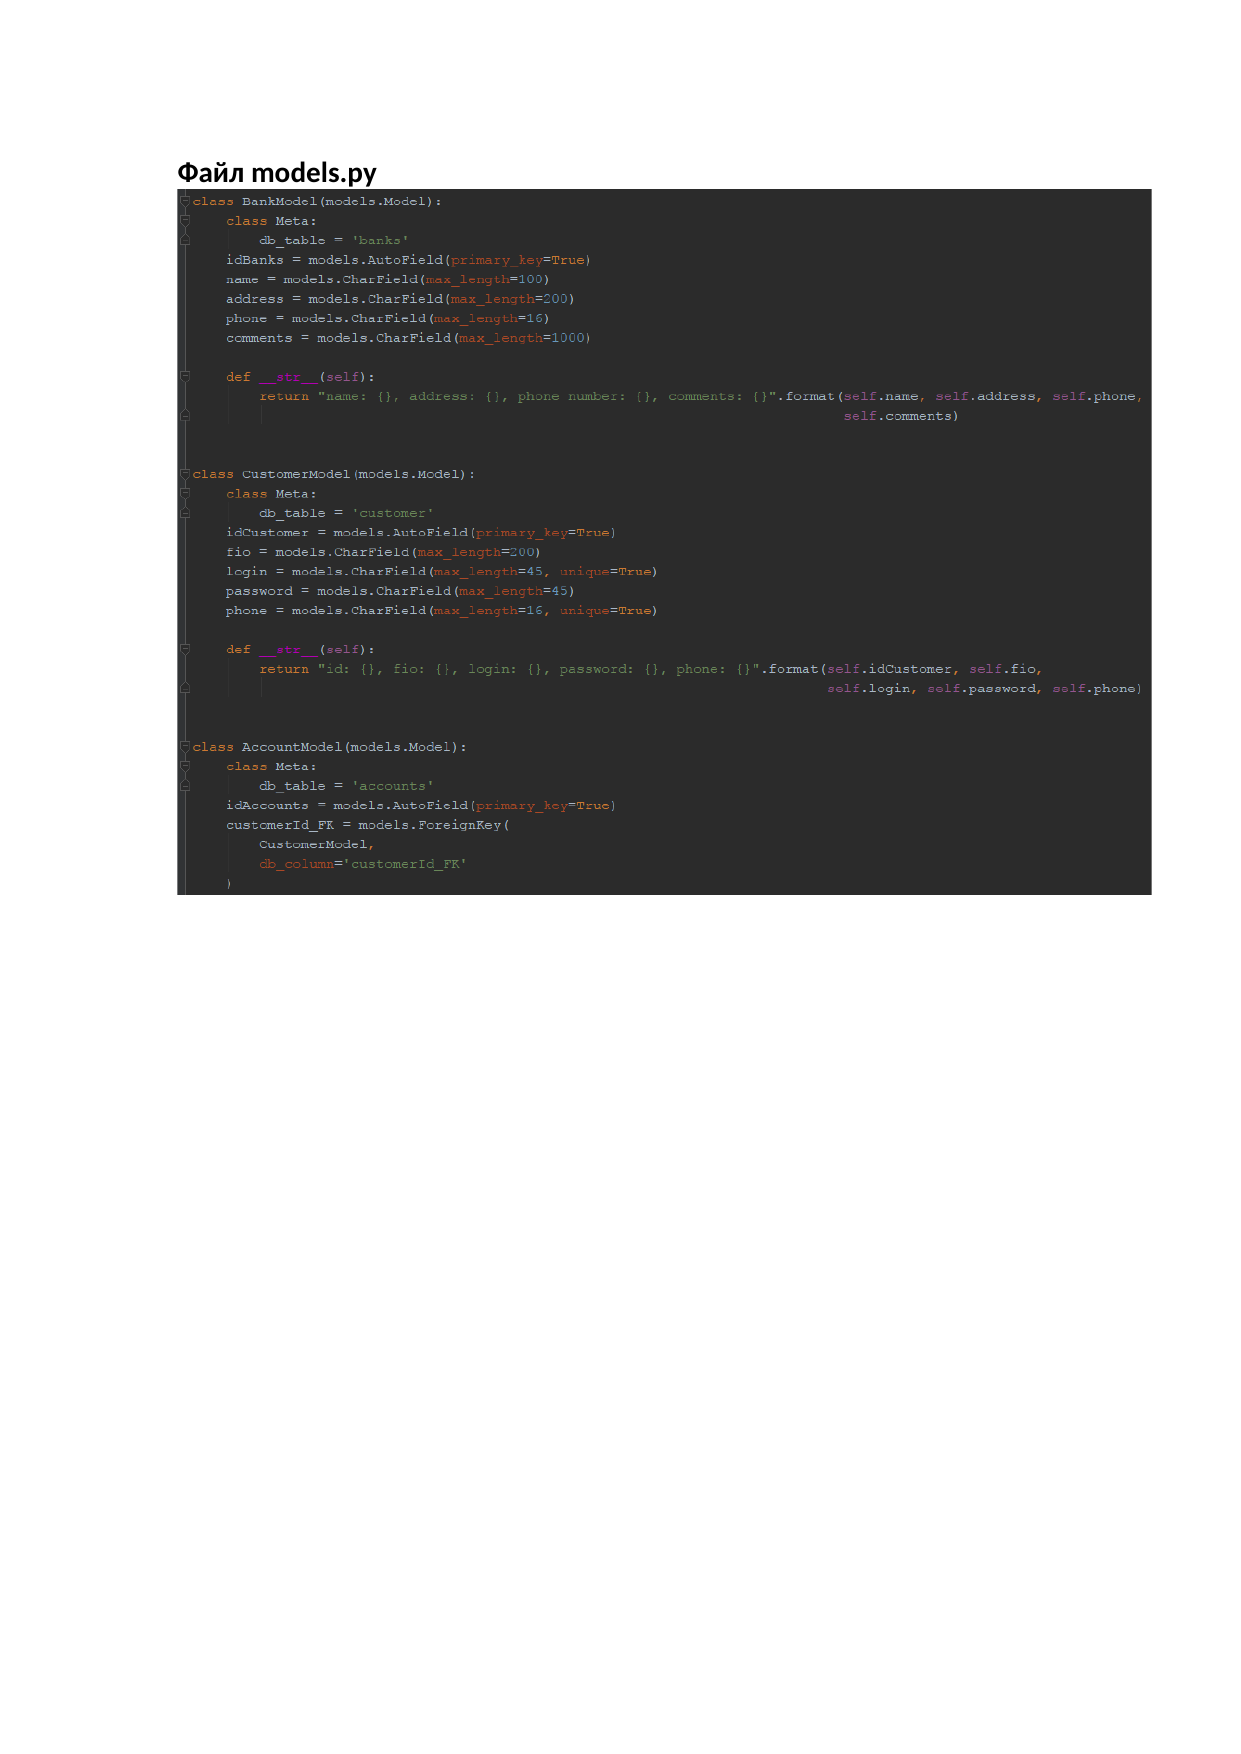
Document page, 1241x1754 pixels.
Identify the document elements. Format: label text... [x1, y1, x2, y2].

picture [177, 189, 1152, 895]
text Файл models.py [177, 154, 1152, 189]
